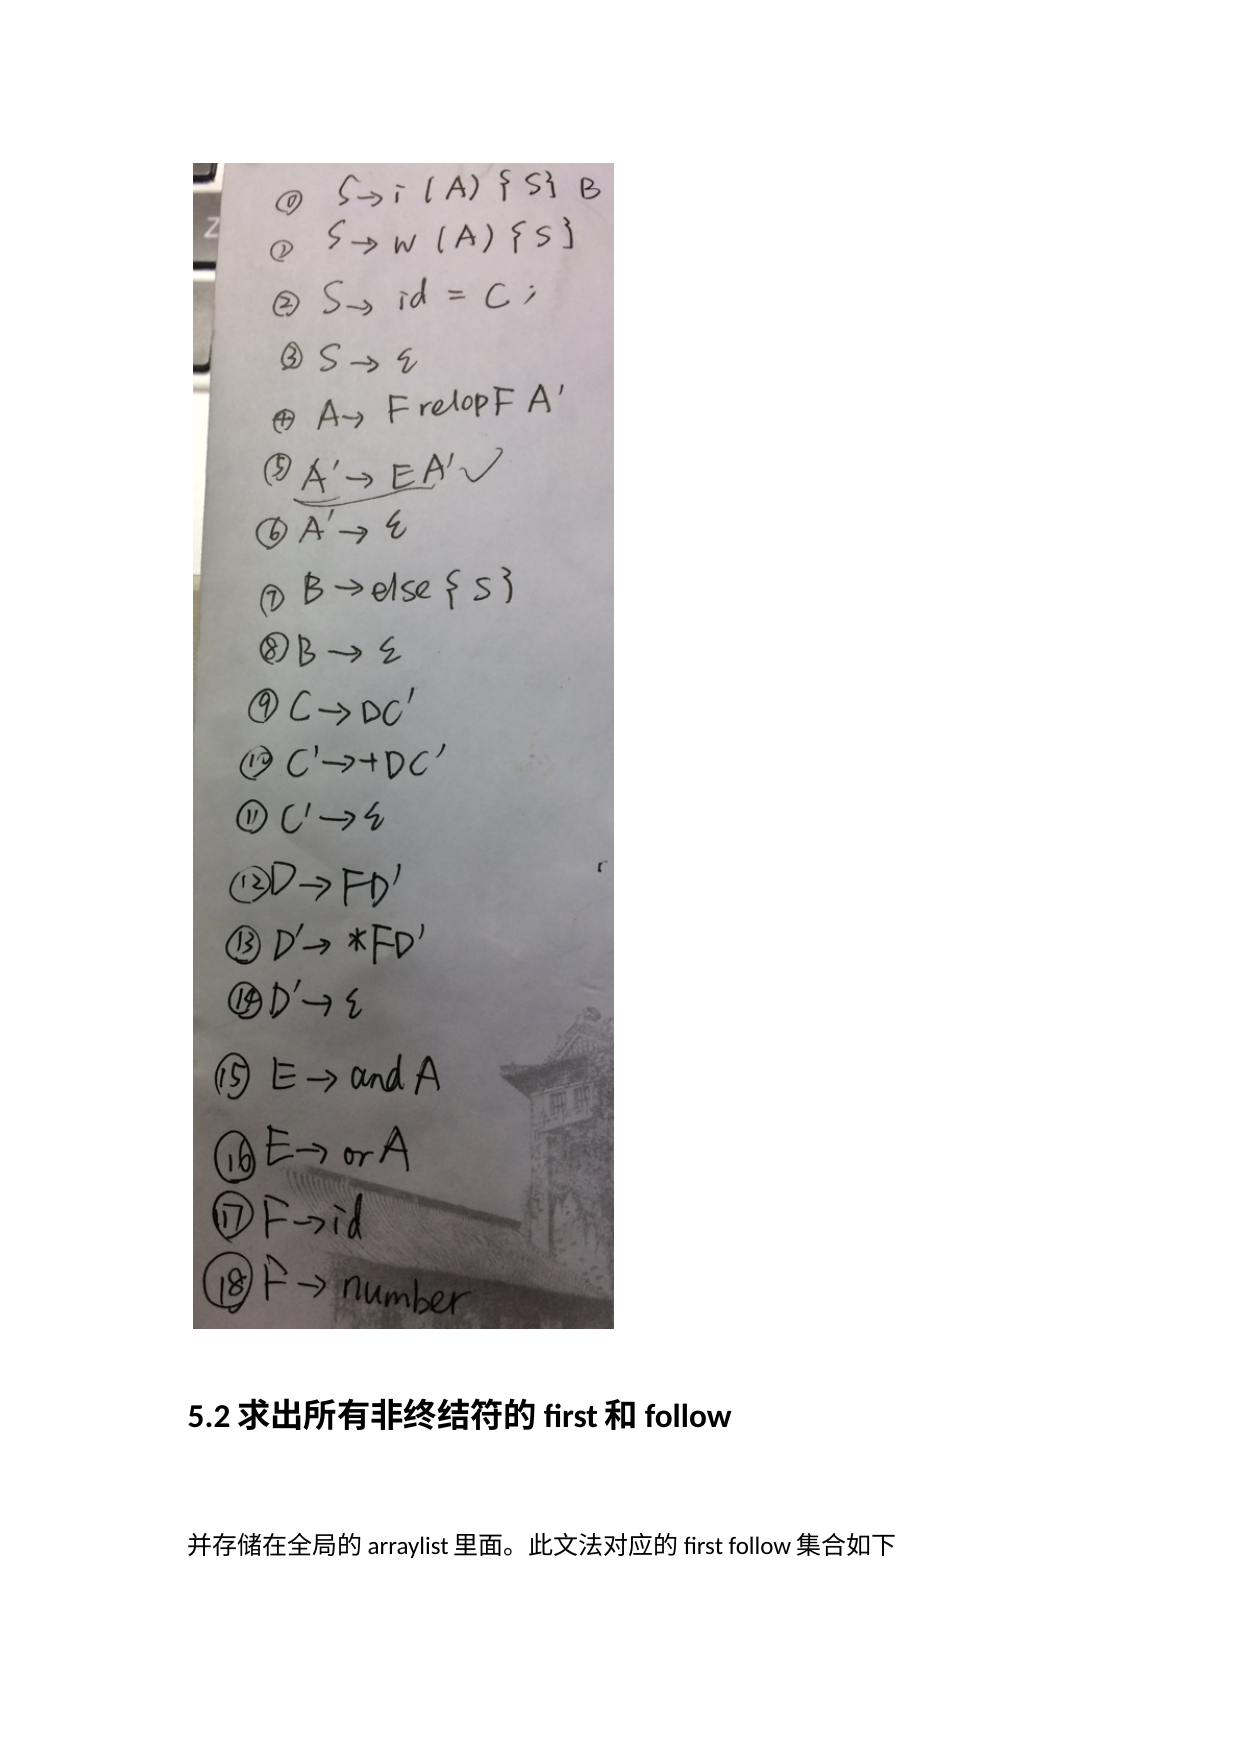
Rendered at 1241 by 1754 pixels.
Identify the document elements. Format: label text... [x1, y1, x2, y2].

picture [193, 163, 614, 1329]
subtitle 5.2求出所有非终结符的first和follow [187, 1379, 1053, 1447]
text 并存储在全局的arraylist里面。此文法对应的first follow集合如下 [187, 1509, 1053, 1577]
